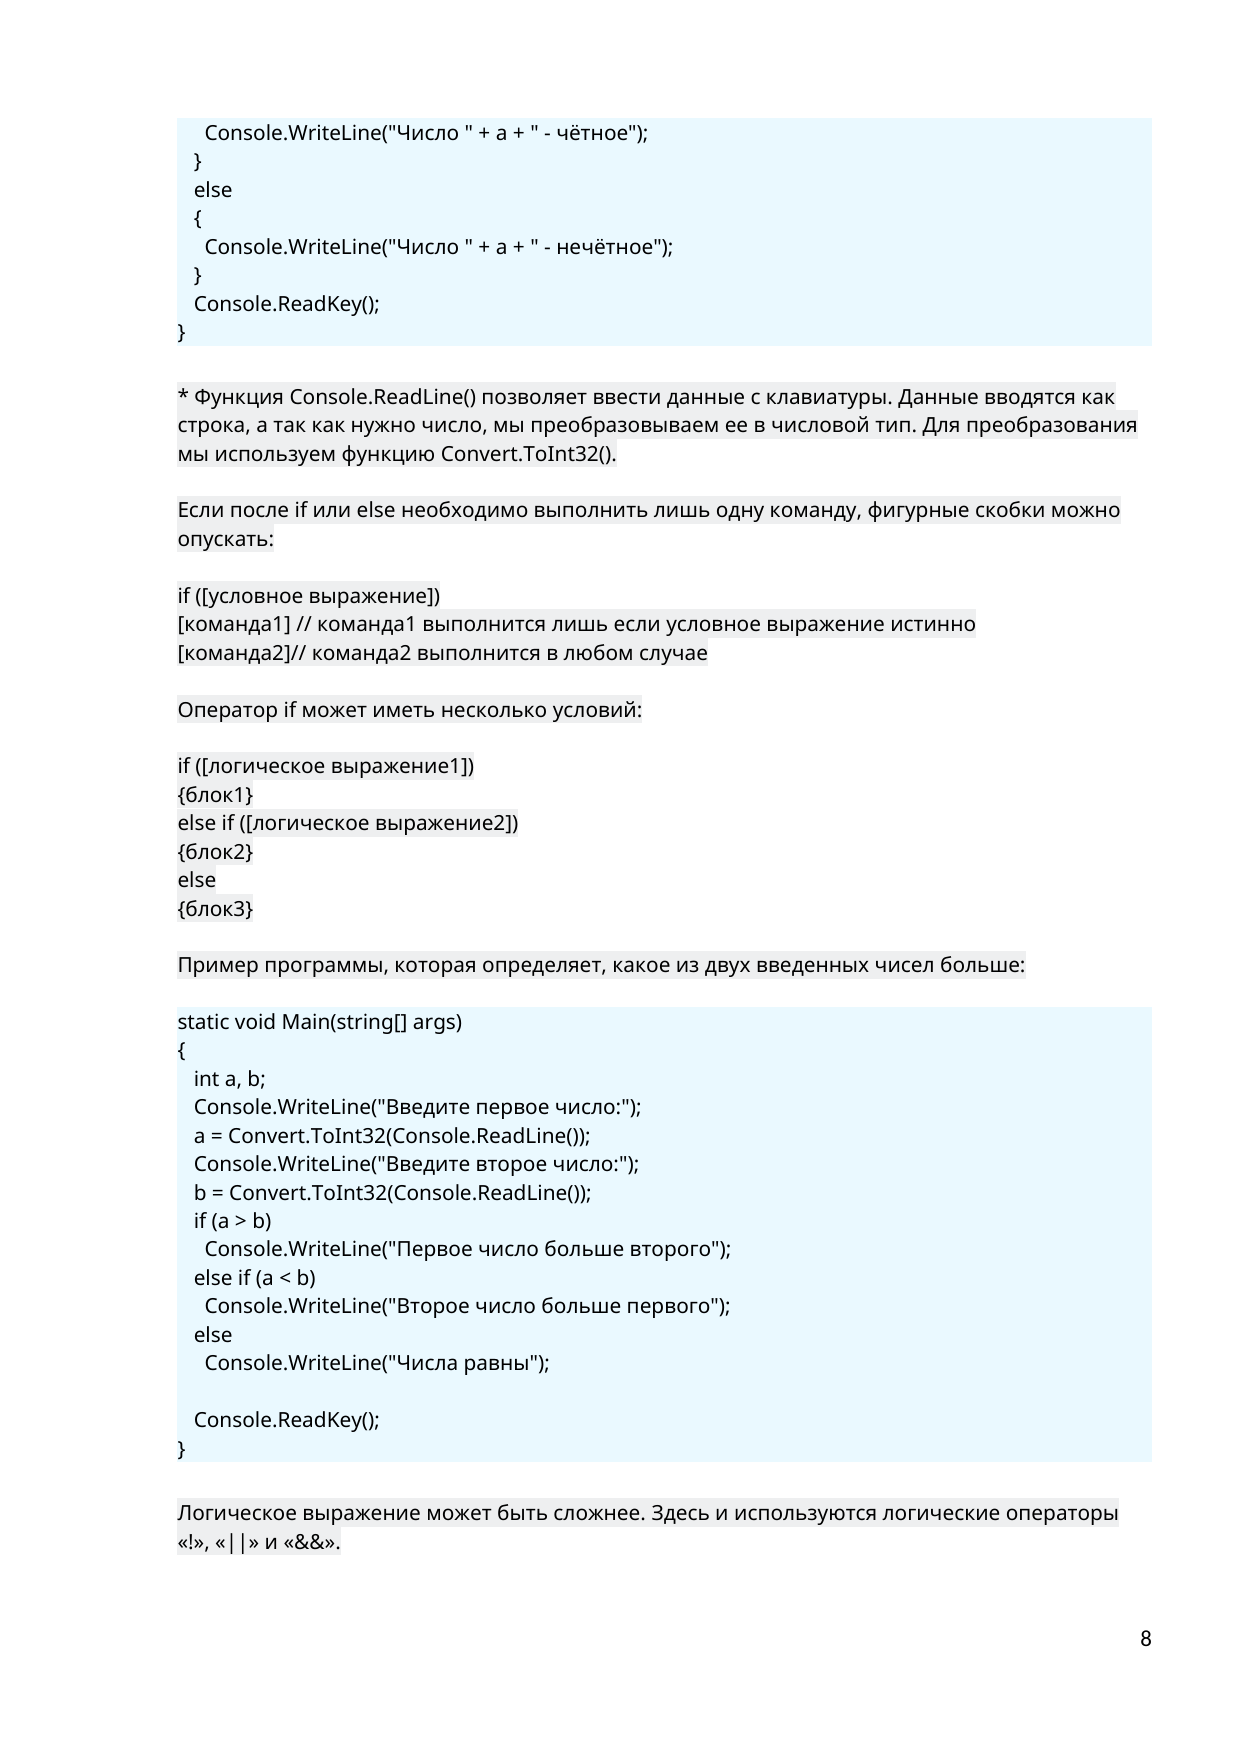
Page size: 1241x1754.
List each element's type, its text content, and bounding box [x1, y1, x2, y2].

text static void Main(string[] args) { int a, b; Console.WriteLine("Введите первое число:"); a = Convert.ToInt32(Console.ReadLine()); Console.WriteLine("Введите второе число:"); b = Convert.ToInt32(Console.ReadLine()); if (a > b) Console.WriteLine("Первое число больше второго"); else if (a < b) Console.WriteLine("Второе число больше первого"); else Console.WriteLine("Числа равны"); Console.ReadKey(); } [177, 1007, 1152, 1462]
text * Функция Console.ReadLine() позволяет ввести данные с клавиатуры. Данные вводятся как строка, а так как нужно число, мы преобразовываем ее в числовой тип. Для преобразования мы используем функцию Convert.ToInt32(). Если после if или else необходимо выполнить лишь одну команду, фигурные скобки можно опускать: if ([условное выражение]) [команда1] // команда1 выполнится лишь если условное выражение истинно [команда2]// команда2 выполнится в любом случае Оператор if может иметь несколько условий: if ([логическое выражение1]) {блок1} else if ([логическое выражение2]) {блок2} else {блок3} Пример программы, которая определяет, какое из двух введенных чисел больше: [177, 353, 1152, 1007]
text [177, 118, 1152, 346]
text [177, 1470, 1152, 1584]
